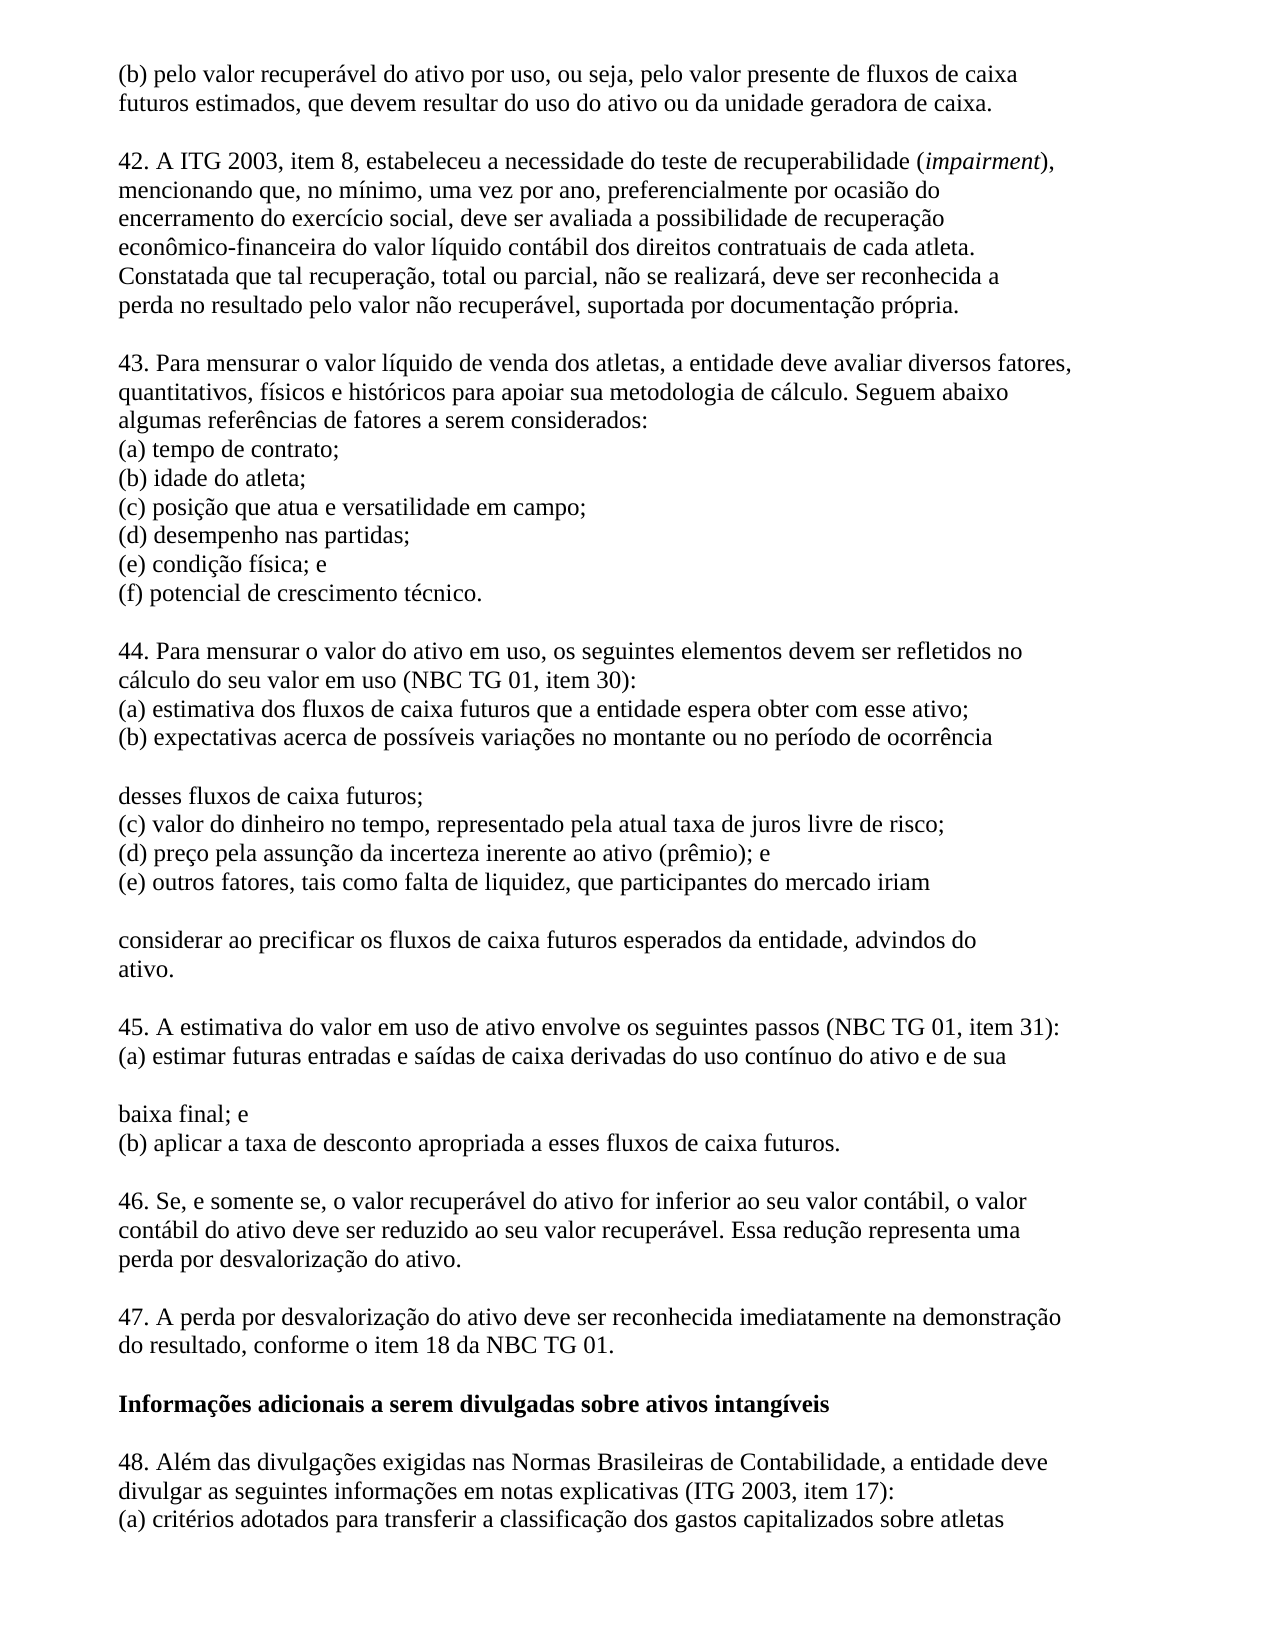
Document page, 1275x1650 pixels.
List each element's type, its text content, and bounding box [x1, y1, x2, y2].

text 47. A perda por desvalorização do ativo deve ser reconhecida imediatamente na demonstração do resultado, conforme o item 18 da NBC TG 01. [118, 1302, 1216, 1359]
text 42. A ITG 2003, item 8, estabeleceu a necessidade do teste de recuperabilidade (impairment), mencionando que, no mínimo, uma vez por ano, preferencialmente por ocasião do encerramento do exercício social, deve ser avaliada a possibilidade de recuperação econômico-financeira do valor líquido contábil dos direitos contratuais de cada atleta. Constatada que tal recuperação, total ou parcial, não se realizará, deve ser reconhecida a perda no resultado pelo valor não recuperável, suportada por documentação própria. [118, 146, 1216, 318]
text 46. Se, e somente se, o valor recuperável do ativo for inferior ao seu valor contábil, o valor contábil do ativo deve ser reduzido ao seu valor recuperável. Essa redução representa uma perda por desvalorização do ativo. [118, 1186, 1216, 1272]
text considerar ao precificar os fluxos de caixa futuros esperados da entidade, advindos do ativo. [118, 925, 1216, 983]
text baixa final; e (b) aplicar a taxa de desconto apropriada a esses fluxos de caixa futuros. [118, 1099, 1216, 1157]
text 43. Para mensurar o valor líquido de venda dos atletas, a entidade deve avaliar diversos fatores, quantitativos, físicos e históricos para apoiar sua metodologia de cálculo. Seguem abaixo algumas referências de fatores a serem considerados: (a) tempo de contrato; (b) idade do atleta; (c) posição que atua e versatilidade em campo; (d) desempenho nas partidas; (e) condição física; e (f) potencial de crescimento técnico. [118, 348, 1216, 607]
text 45. A estimativa do valor em uso de ativo envolve os seguintes passos (NBC TG 01, item 31): (a) estimar futuras entradas e saídas de caixa derivadas do uso contínuo do ativo e de sua [118, 1012, 1216, 1070]
text 44. Para mensurar o valor do ativo em uso, os seguintes elementos devem ser refletidos no cálculo do seu valor em uso (NBC TG 01, item 30): (a) estimativa dos fluxos de caixa futuros que a entidade espera obter com esse ativo; (b) expectativas acerca de possíveis variações no montante ou no período de ocorrência [118, 636, 1216, 751]
text 48. Além das divulgações exigidas nas Normas Brasileiras de Contabilidade, a entidade deve divulgar as seguintes informações em notas explicativas (ITG 2003, item 17): (a) critérios adotados para transferir a classificação dos gastos capitalizados sobre atletas [118, 1447, 1216, 1533]
text desses fluxos de caixa futuros; (c) valor do dinheiro no tempo, representado pela atual taxa de juros livre de risco; (d) preço pela assunção da incerteza inerente ao ativo (prêmio); e (e) outros fatores, tais como falta de liquidez, que participantes do mercado iriam [118, 781, 1216, 896]
text (b) pelo valor recuperável do ativo por uso, ou seja, pelo valor presente de fluxos de caixa futuros estimados, que devem resultar do uso do ativo ou da unidade geradora de caixa. [118, 59, 1216, 117]
text Informações adicionais a serem divulgadas sobre ativos intangíveis [118, 1389, 1216, 1418]
